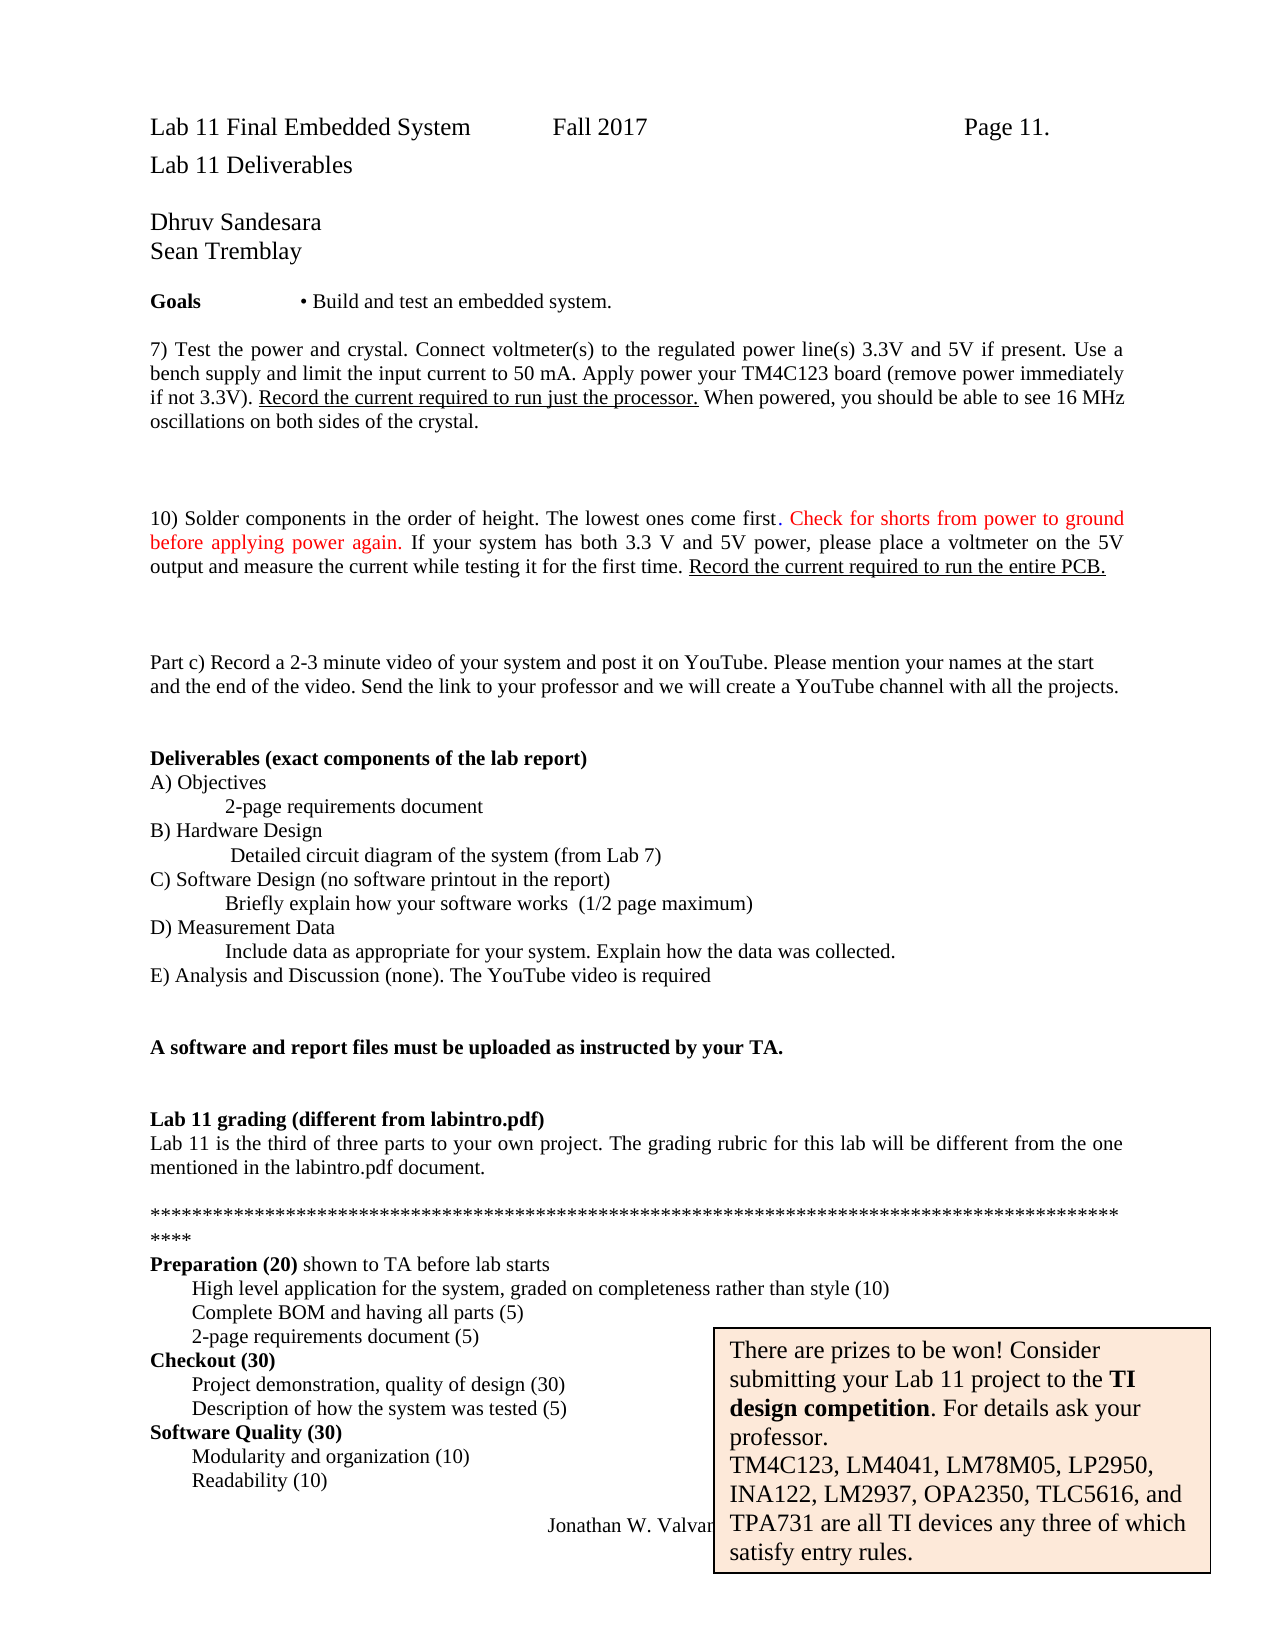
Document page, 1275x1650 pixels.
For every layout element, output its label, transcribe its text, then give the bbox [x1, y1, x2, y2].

text 2-page requirements document (5) [150, 1324, 1125, 1348]
text B) Hardware Design [150, 818, 1125, 842]
text High level application for the system, graded on completeness rather than style (10) [150, 1276, 1125, 1300]
text Briefly explain how your software works (1/2 page maximum) [150, 891, 1125, 915]
text 10) Solder components in the order of height. The lowest ones come first. Check for shorts from power to ground before applying power again. If your system has both 3.3 V and 5V power, please place a voltmeter on the 5V output and measure the current while testing it for the first time. Record the current required to run the entire PCB. [150, 506, 1125, 578]
text Readability (10) [150, 1468, 713, 1492]
text Lab 11 Deliverables [150, 150, 1125, 179]
text Lab 11 grading (different from labintro.pdf) [150, 1107, 1125, 1131]
text Detailed circuit diagram of the system (from Lab 7) [150, 842, 1125, 867]
text A) Objectives [150, 770, 1125, 794]
text Goals • Build and test an embedded system. [150, 289, 1125, 313]
text Include data as appropriate for your system. Explain how the data was collected. [150, 939, 1125, 963]
text Part c) Record a 2-3 minute video of your system and post it on YouTube. Please mention your names at the start and the end of the video. Send the link to your professor and we will create a YouTube channel with all the projects. [150, 650, 1125, 698]
text Project demonstration, quality of design (30) [150, 1372, 713, 1396]
text Software Quality (30) [150, 1420, 713, 1444]
text Modularity and organization (10) [150, 1444, 713, 1468]
text 7) Test the power and crystal. Connect voltmeter(s) to the regulated power line(s) 3.3V and 5V if present. Use a bench supply and limit the input current to 50 mA. Apply power your TM4C123 board (remove power immediately if not 3.3V). Record the current required to run just the processor. When powered, you should be able to see 16 MHz oscillations on both sides of the crystal. [150, 337, 1125, 433]
text Dhruv Sandesara [150, 207, 1125, 236]
text 2-page requirements document [150, 794, 1125, 818]
text Deliverables (exact components of the lab report) [150, 746, 1125, 770]
text Complete BOM and having all parts (5) [150, 1300, 1125, 1324]
text Sean Tremblay [150, 236, 1125, 265]
text Checkout (30) [150, 1348, 713, 1372]
text Preparation (20) shown to TA before lab starts [150, 1252, 1125, 1276]
text E) Analysis and Discussion (none). The YouTube video is required [150, 963, 1125, 987]
text D) Measurement Data [150, 915, 1125, 939]
text Description of how the system was tested (5) [150, 1396, 713, 1420]
text Lab 11 is the third of three parts to your own project. The grading rubric for this lab will be different from the one mentioned in the labintro.pdf document. [150, 1131, 1125, 1179]
text ************************************************************************************************* [150, 1203, 1125, 1252]
text A software and report files must be uploaded as instructed by your TA. [150, 1035, 1125, 1059]
text C) Software Design (no software printout in the report) [150, 867, 1125, 891]
